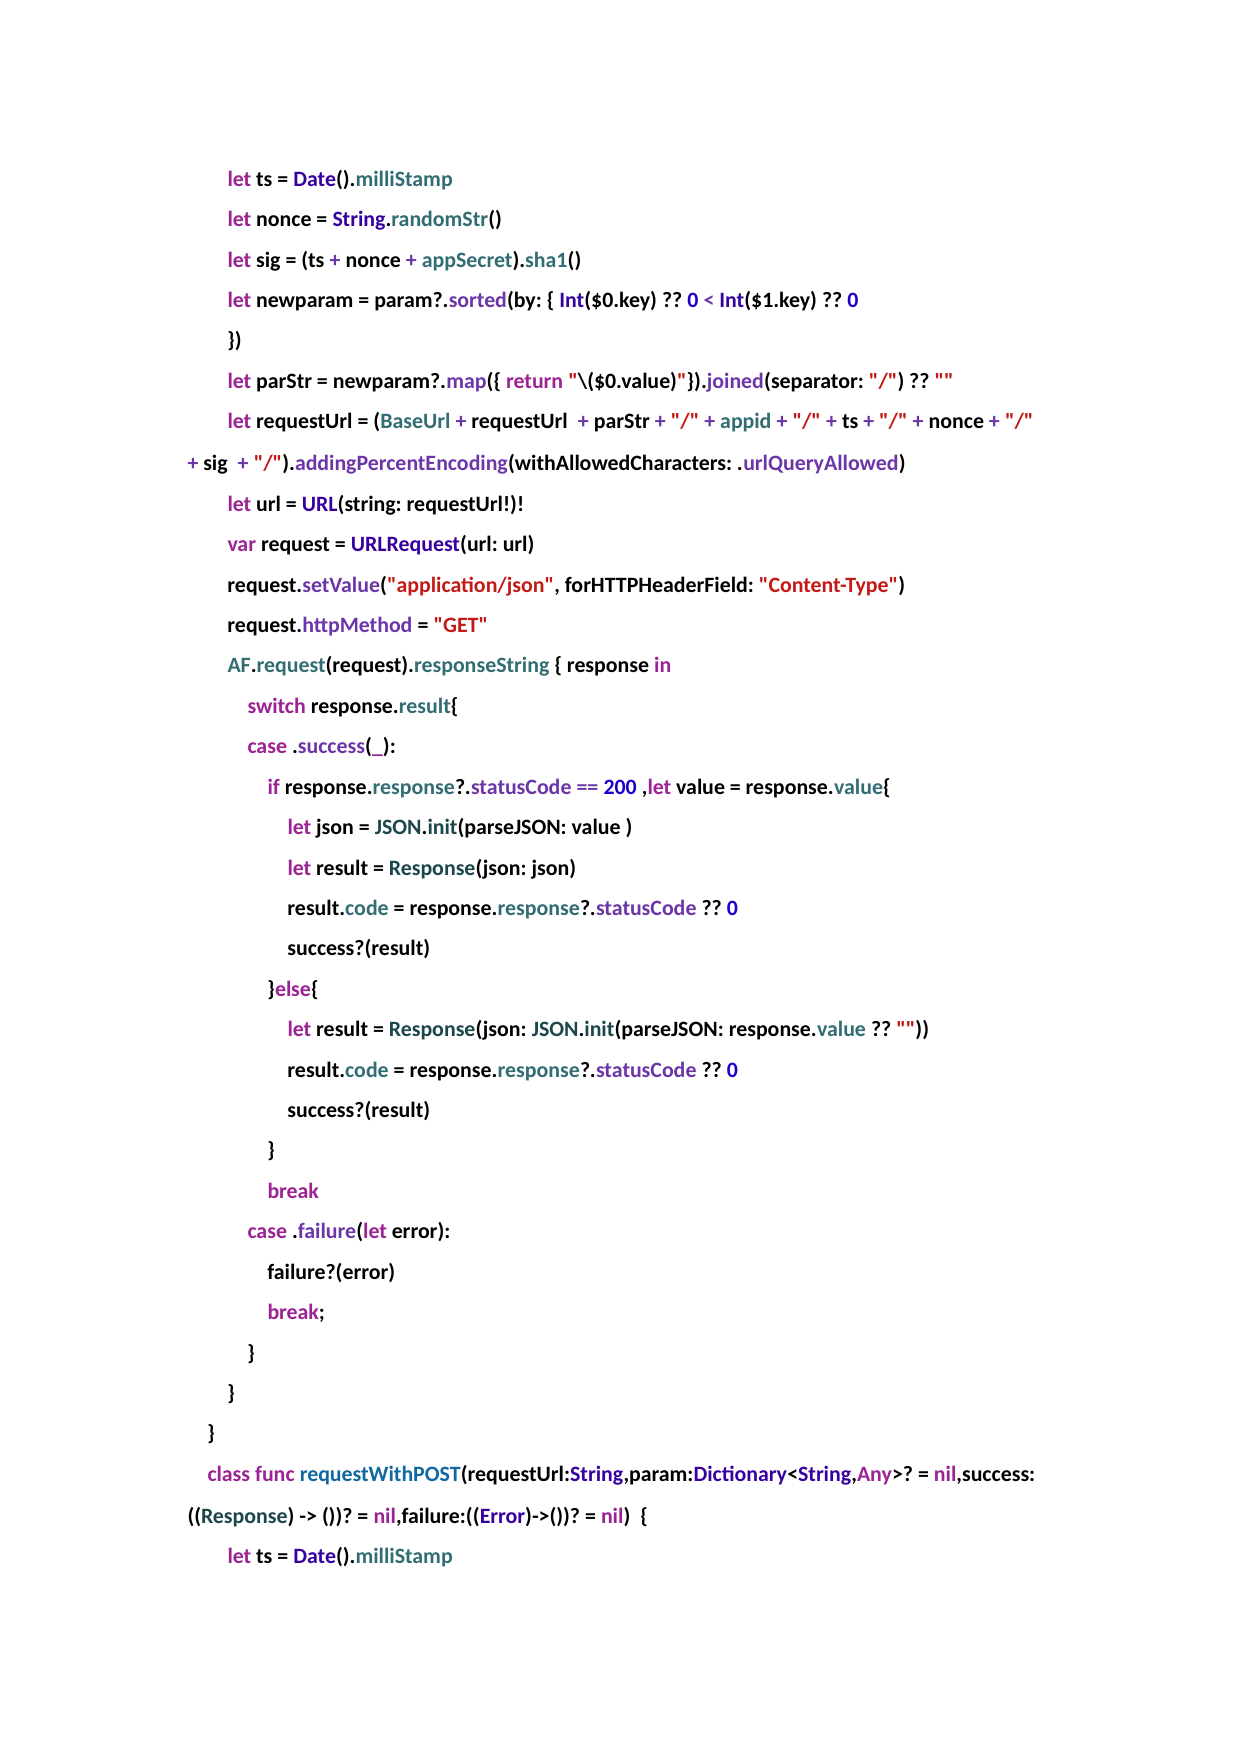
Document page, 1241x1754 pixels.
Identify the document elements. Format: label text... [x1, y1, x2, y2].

text success?(result) [187, 1093, 1053, 1126]
text } [187, 1134, 1053, 1166]
text case .failure(let error): [187, 1214, 1053, 1247]
text var request = URLRequest(url: url) [187, 527, 1053, 560]
text result.code = response.response?.statusCode ?? 0 [187, 1053, 1053, 1085]
text let result = Response(json: JSON.init(parseJSON: response.value ?? "")) [187, 1012, 1053, 1045]
text }else{ [187, 972, 1053, 1004]
text case .success(_): [187, 729, 1053, 762]
text failure?(error) [187, 1255, 1053, 1287]
text success?(result) [187, 932, 1053, 964]
text let nonce = String.randomStr() [187, 202, 1053, 235]
text switch response.result{ [187, 689, 1053, 722]
text let ts = Date().milliStamp [187, 162, 1053, 194]
text if response.response?.statusCode == 200 ,let value = response.value{ [187, 770, 1053, 802]
text let requestUrl = (BaseUrl + requestUrl + parStr + "/" + appid + "/" + ts + "/" + nonce + "/" + sig + "/").addingPercentEncoding(withAllowedCharacters: .urlQueryAllowed) [187, 404, 1053, 479]
text result.code = response.response?.statusCode ?? 0 [187, 891, 1053, 924]
text let sig = (ts + nonce + appSecret).sha1() [187, 243, 1053, 275]
text }) [187, 324, 1053, 356]
text } [187, 1376, 1053, 1409]
text let json = JSON.init(parseJSON: value ) [187, 810, 1053, 843]
text break [187, 1174, 1053, 1207]
text request.setValue("application/json", forHTTPHeaderField: "Content-Type") [187, 568, 1053, 600]
text AF.request(request).responseString { response in [187, 649, 1053, 681]
text let newparam = param?.sorted(by: { Int($0.key) ?? 0 < Int($1.key) ?? 0 [187, 283, 1053, 316]
text let result = Response(json: json) [187, 851, 1053, 883]
text request.httpMethod = "GET" [187, 608, 1053, 641]
text let ts = Date().milliStamp [187, 1540, 1053, 1572]
text let parStr = newparam?.map({ return "\($0.value)"}).joined(separator: "/") ?? "" [187, 364, 1053, 397]
text } [187, 1417, 1053, 1449]
text } [187, 1336, 1053, 1368]
text break; [187, 1295, 1053, 1328]
text class func requestWithPOST(requestUrl:String,param:Dictionary<String,Any>? = nil,success:((Response) -> ())? = nil,failure:((Error)->())? = nil) { [187, 1457, 1053, 1532]
text let url = URL(string: requestUrl!)! [187, 487, 1053, 519]
